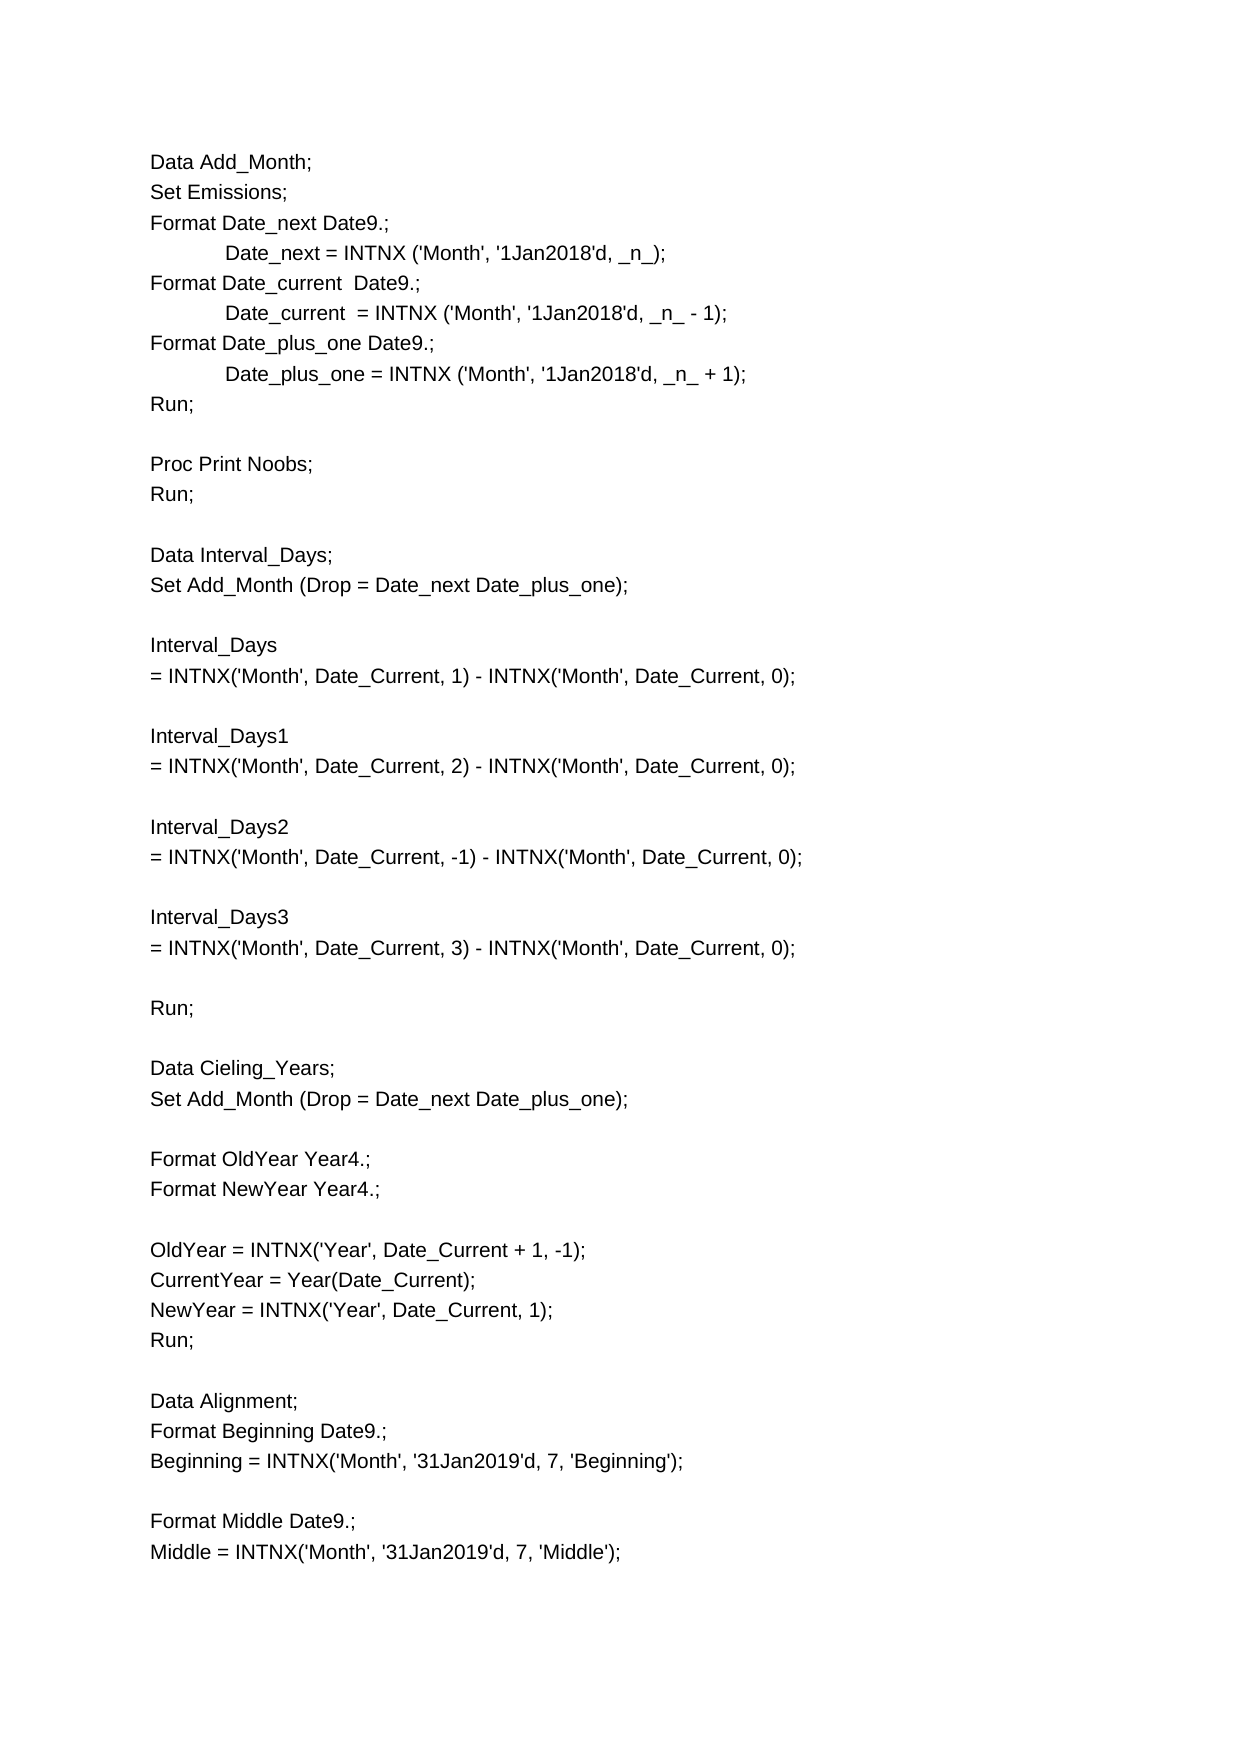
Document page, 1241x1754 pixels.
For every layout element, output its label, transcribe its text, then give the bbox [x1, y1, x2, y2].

text Data Interval_Days; [150, 543, 1090, 567]
text = INTNX('Month', Date_Current, -1) - INTNX('Month', Date_Current, 0); [150, 845, 1090, 869]
text Data Add_Month; [150, 150, 1090, 174]
text Format Middle Date9.; [150, 1509, 1090, 1533]
text Run; [150, 482, 1090, 506]
text NewYear = INTNX('Year', Date_Current, 1); [150, 1298, 1090, 1322]
text Interval_Days3 [150, 905, 1090, 929]
text Run; [150, 1328, 1090, 1352]
text Format Beginning Date9.; [150, 1419, 1090, 1443]
text Date_next = INTNX ('Month', '1Jan2018'd, _n_); [150, 241, 1090, 264]
text Format Date_current Date9.; [150, 271, 1090, 295]
text Date_current = INTNX ('Month', '1Jan2018'd, _n_ - 1); [150, 301, 1090, 325]
text CurrentYear = Year(Date_Current); [150, 1268, 1090, 1292]
text Run; [150, 996, 1090, 1020]
text Interval_Days1 [150, 724, 1090, 748]
text Format NewYear Year4.; [150, 1177, 1090, 1201]
text Proc Print Noobs; [150, 452, 1090, 476]
text Set Emissions; [150, 180, 1090, 204]
text Beginning = INTNX('Month', '31Jan2019'd, 7, 'Beginning'); [150, 1449, 1090, 1473]
text Middle = INTNX('Month', '31Jan2019'd, 7, 'Middle'); [150, 1539, 1090, 1563]
text = INTNX('Month', Date_Current, 3) - INTNX('Month', Date_Current, 0); [150, 935, 1090, 959]
text = INTNX('Month', Date_Current, 2) - INTNX('Month', Date_Current, 0); [150, 754, 1090, 778]
text Set Add_Month (Drop = Date_next Date_plus_one); [150, 573, 1090, 597]
text Data Alignment; [150, 1388, 1090, 1412]
text Format Date_next Date9.; [150, 210, 1090, 234]
text Format Date_plus_one Date9.; [150, 331, 1090, 355]
text Run; [150, 392, 1090, 416]
text Date_plus_one = INTNX ('Month', '1Jan2018'd, _n_ + 1); [150, 361, 1090, 385]
text Data Cieling_Years; [150, 1056, 1090, 1080]
text OldYear = INTNX('Year', Date_Current + 1, -1); [150, 1237, 1090, 1261]
text Set Add_Month (Drop = Date_next Date_plus_one); [150, 1086, 1090, 1110]
text Format OldYear Year4.; [150, 1147, 1090, 1171]
text Interval_Days2 [150, 814, 1090, 838]
text = INTNX('Month', Date_Current, 1) - INTNX('Month', Date_Current, 0); [150, 663, 1090, 687]
text Interval_Days [150, 633, 1090, 657]
